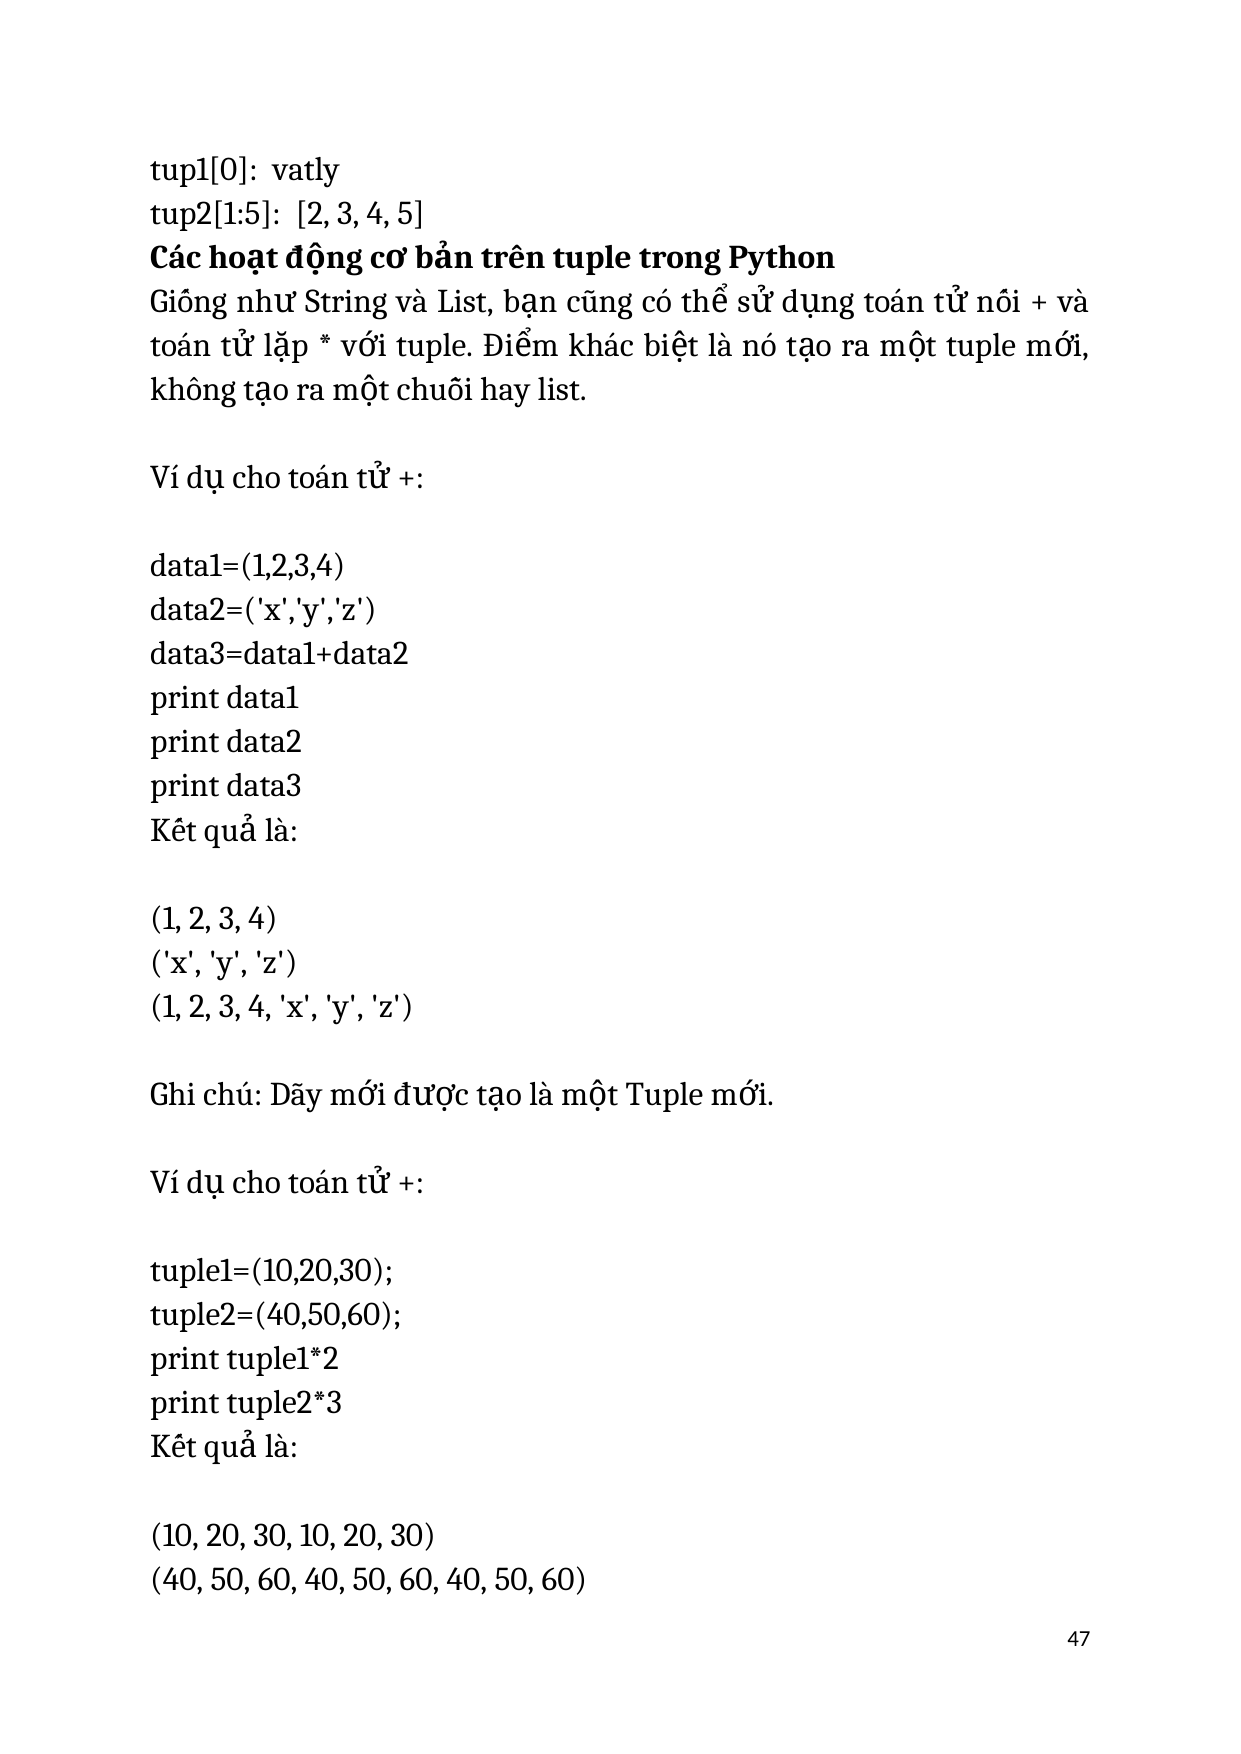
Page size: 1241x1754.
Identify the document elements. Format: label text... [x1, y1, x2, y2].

text tup2[1:5]: [2, 3, 4, 5] [150, 194, 1090, 232]
text data1=(1,2,3,4) [150, 547, 1090, 585]
text Các hoạt động cơ bản trên tuple trong Python [150, 238, 1090, 276]
text Kết quả là: [150, 1428, 1090, 1466]
text Ví dụ cho toán tử +: [150, 458, 1090, 497]
text print tuple2*3 [150, 1384, 1090, 1422]
text (40, 50, 60, 40, 50, 60, 40, 50, 60) [150, 1560, 1090, 1598]
text data3=data1+data2 [150, 635, 1090, 673]
text tuple2=(40,50,60); [150, 1296, 1090, 1334]
text Kết quả là: [150, 811, 1090, 849]
text print data1 [150, 679, 1090, 717]
text print data3 [150, 767, 1090, 805]
text print tuple1*2 [150, 1340, 1090, 1378]
text ('x', 'y', 'z') [150, 943, 1090, 981]
text tuple1=(10,20,30); [150, 1252, 1090, 1290]
text (1, 2, 3, 4, 'x', 'y', 'z') [150, 987, 1090, 1026]
text (1, 2, 3, 4) [150, 899, 1090, 937]
text print data2 [150, 723, 1090, 761]
text (10, 20, 30, 10, 20, 30) [150, 1516, 1090, 1554]
text Ghi chú: Dãy mới được tạo là một Tuple mới. [150, 1075, 1090, 1114]
text Giống như String và List, bạn cũng có thể sử dụng toán tử nối + và toán tử lặp * với tuple. Điểm khác biệt là nó tạo ra một tuple mới, không tạo ra một chuỗi hay list. [150, 282, 1090, 409]
text Ví dụ cho toán tử +: [150, 1163, 1090, 1202]
text data2=('x','y','z') [150, 591, 1090, 629]
text tup1[0]: vatly [150, 150, 1090, 188]
